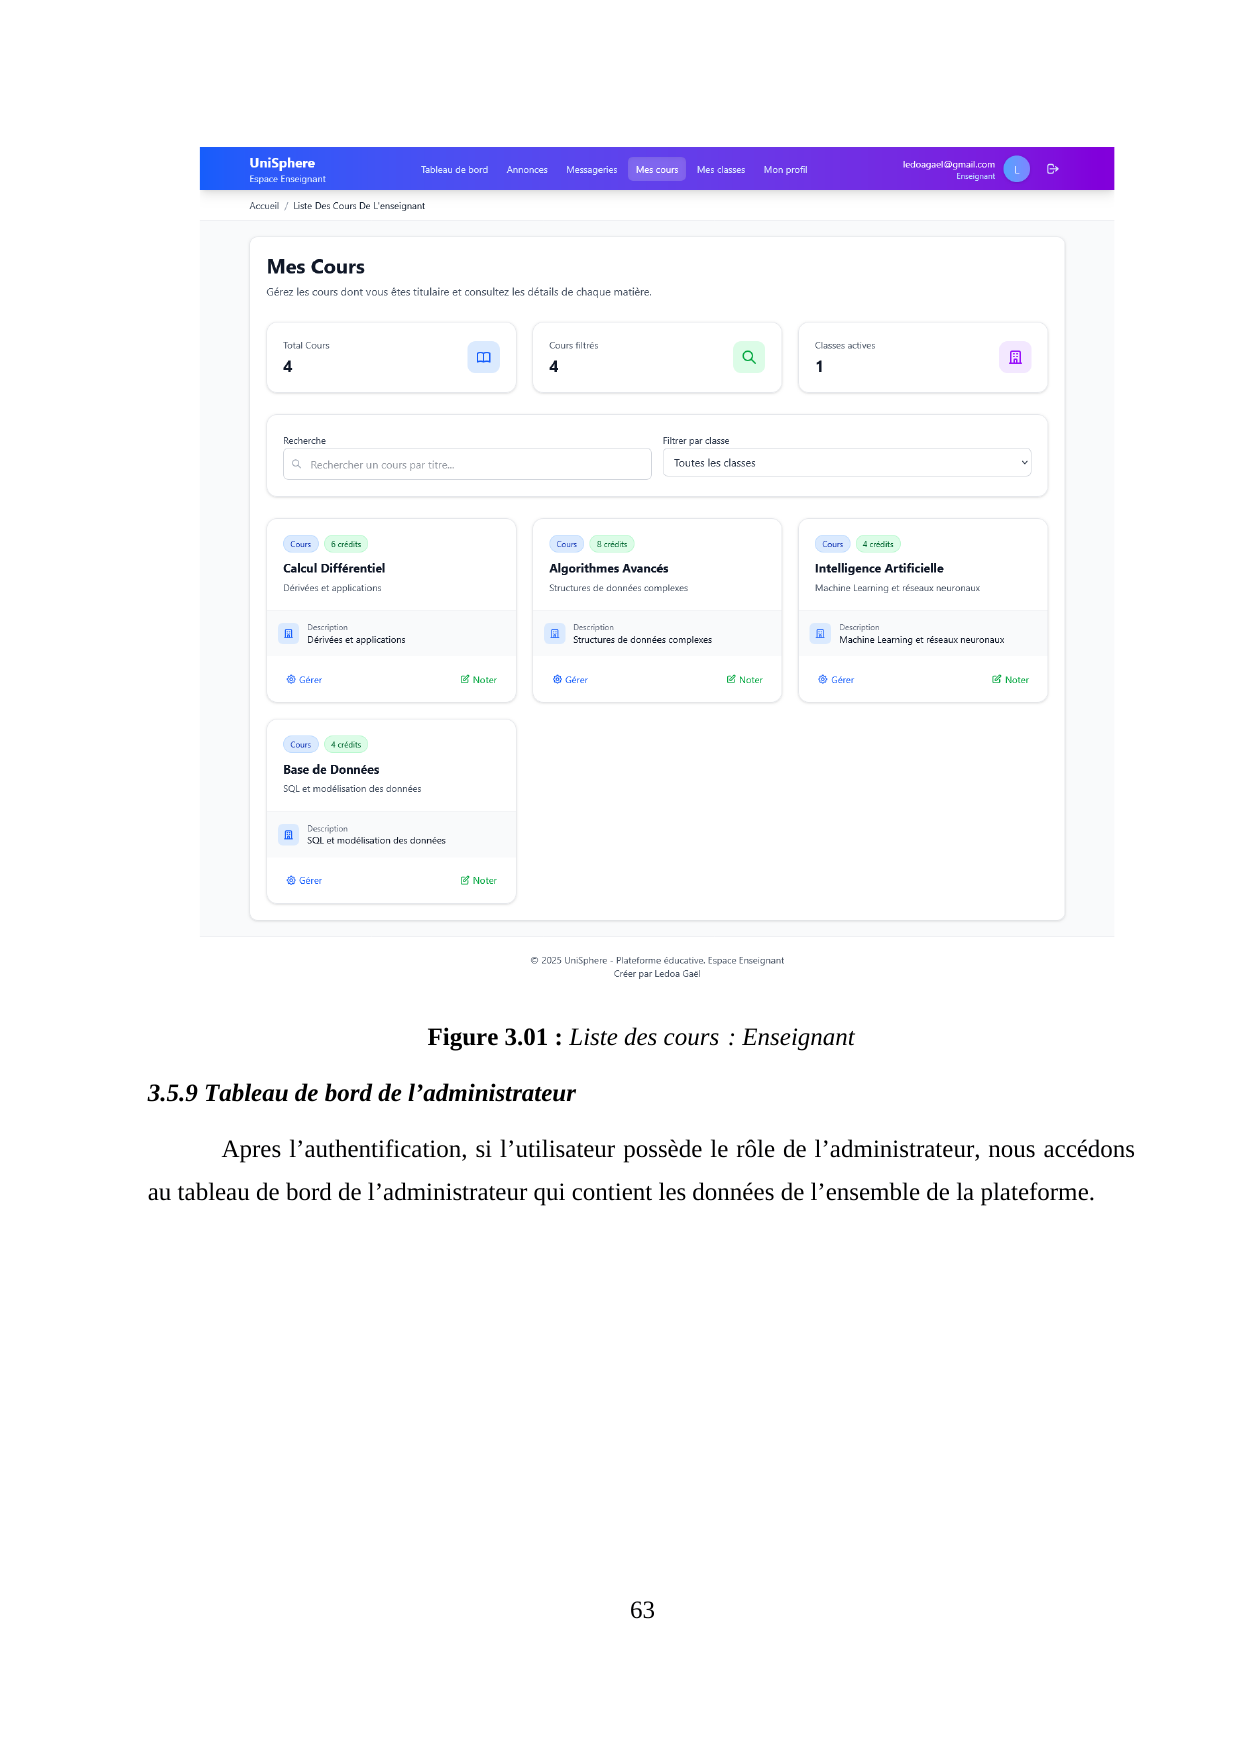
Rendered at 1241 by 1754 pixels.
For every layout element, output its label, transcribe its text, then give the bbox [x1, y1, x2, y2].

text Apres l’authentification, si l’utilisateur possède le rôle de l’administrateur, nous accédons au tableau de bord de l’administrateur qui contient les données de l’ensemble de la plateforme. [148, 1134, 1137, 1206]
text Tableau de bord de l’administrateur [148, 1078, 1167, 1107]
text Liste des cours : Enseignant [148, 1022, 1137, 1051]
picture [199, 147, 1115, 996]
